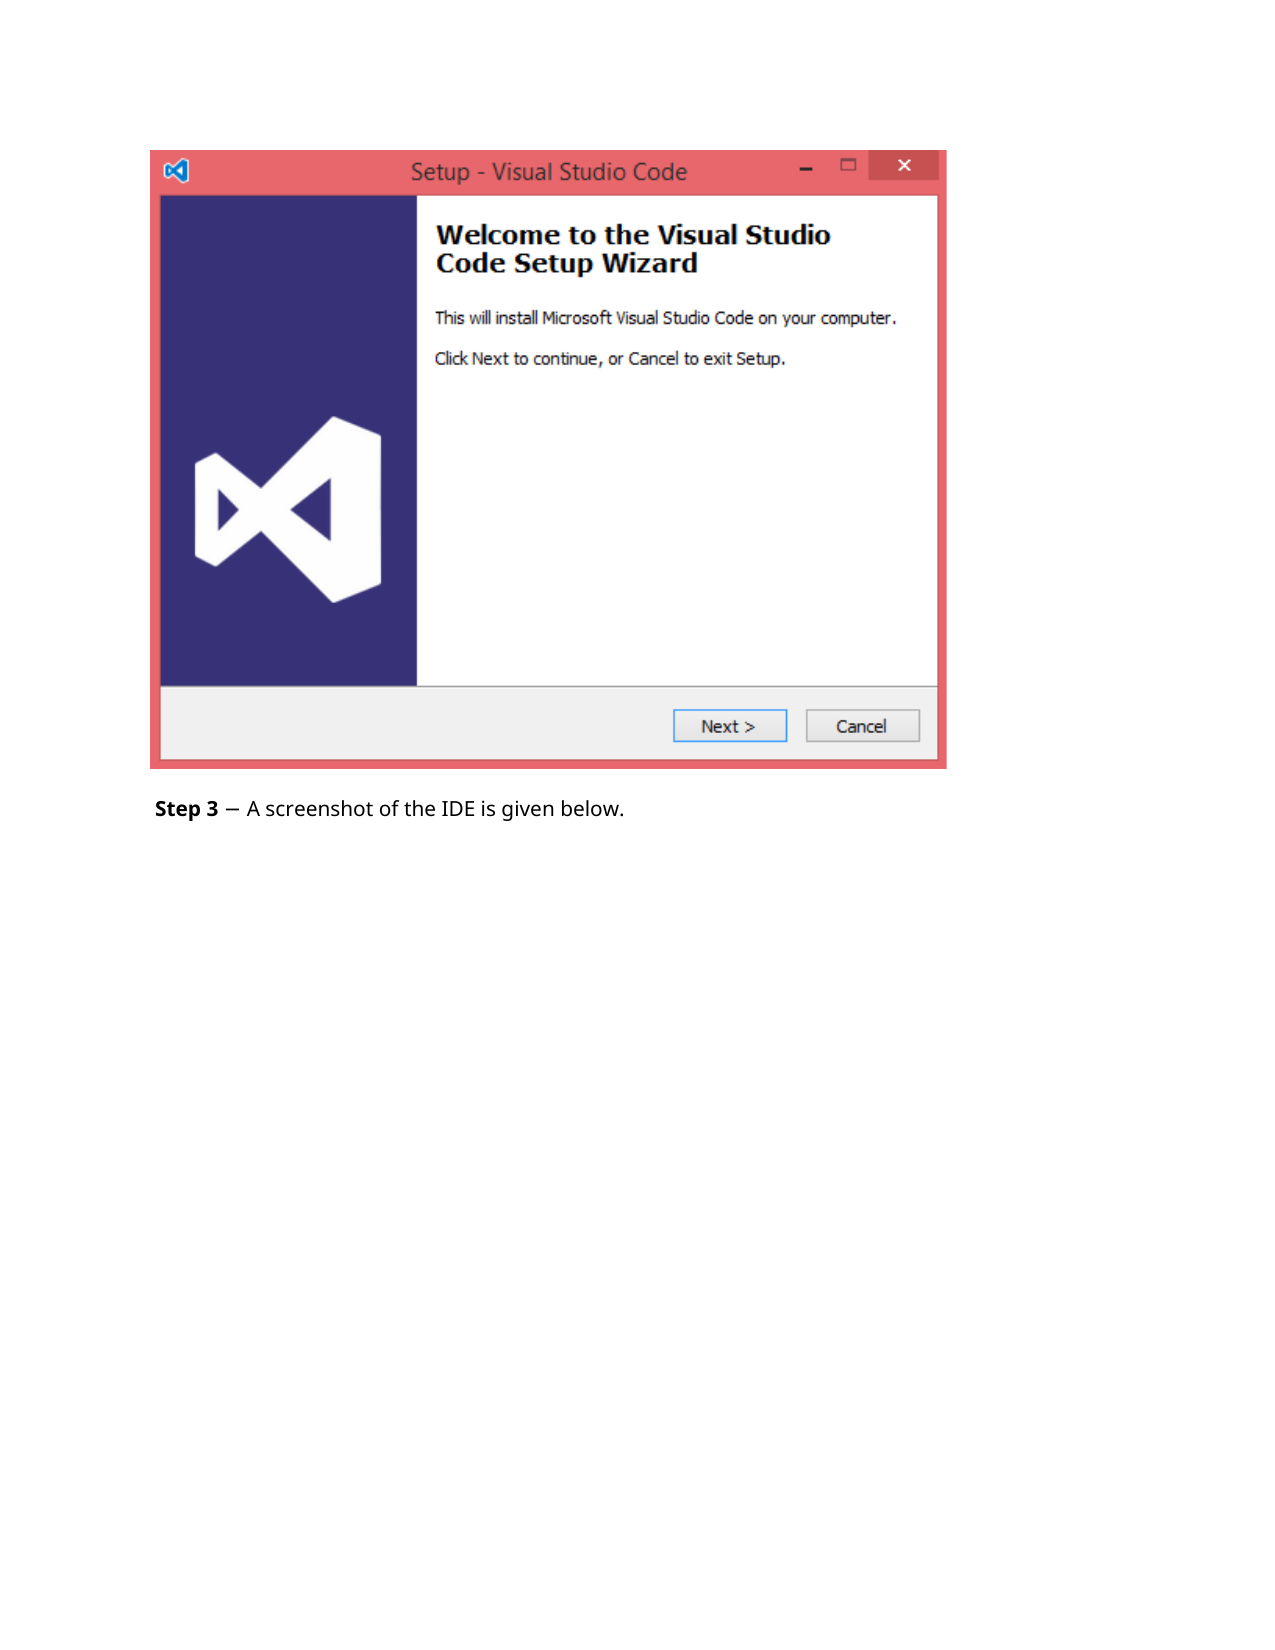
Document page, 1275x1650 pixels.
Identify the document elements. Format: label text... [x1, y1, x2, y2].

picture [150, 150, 947, 769]
text Step 3 − A screenshot of the IDE is given below. [155, 794, 1120, 822]
